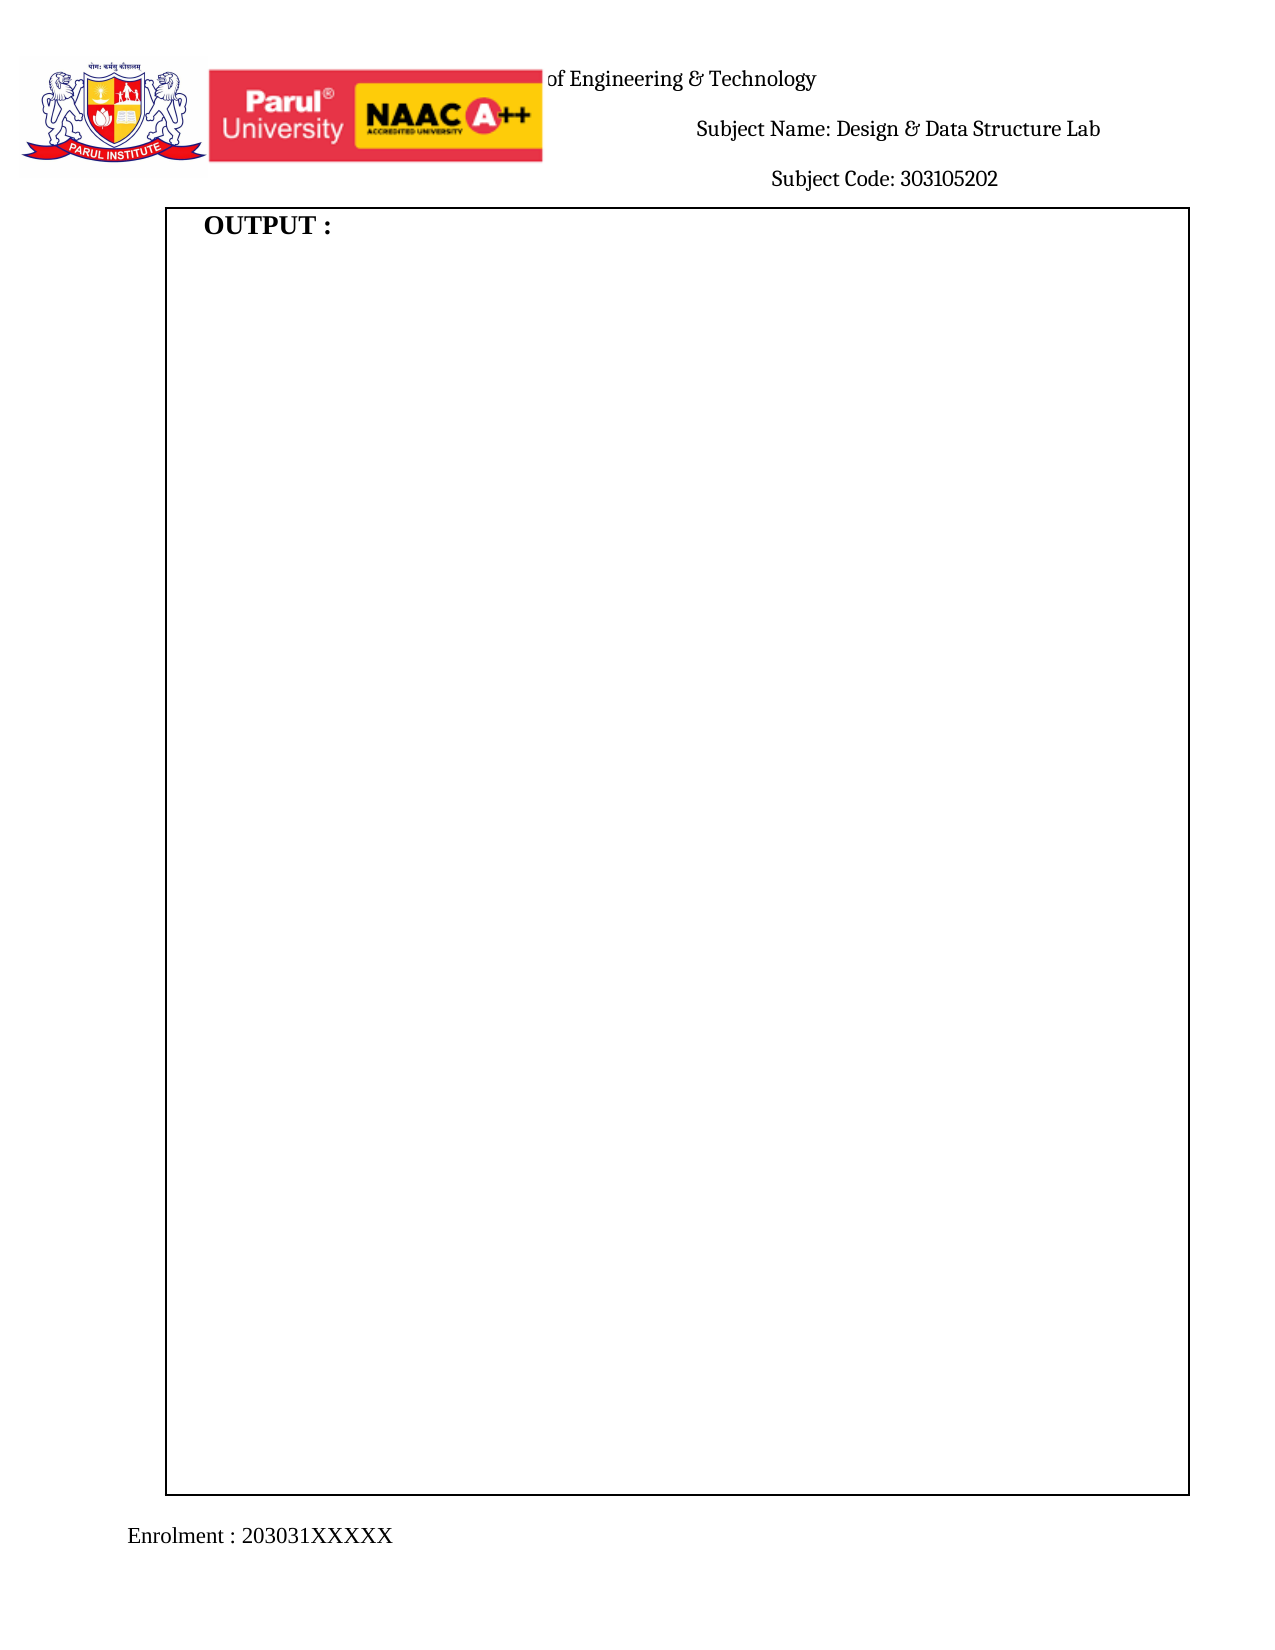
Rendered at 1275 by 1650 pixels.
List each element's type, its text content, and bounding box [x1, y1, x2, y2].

picture [19, 56, 549, 178]
table_cell OUTPUT : [167, 209, 1188, 1494]
